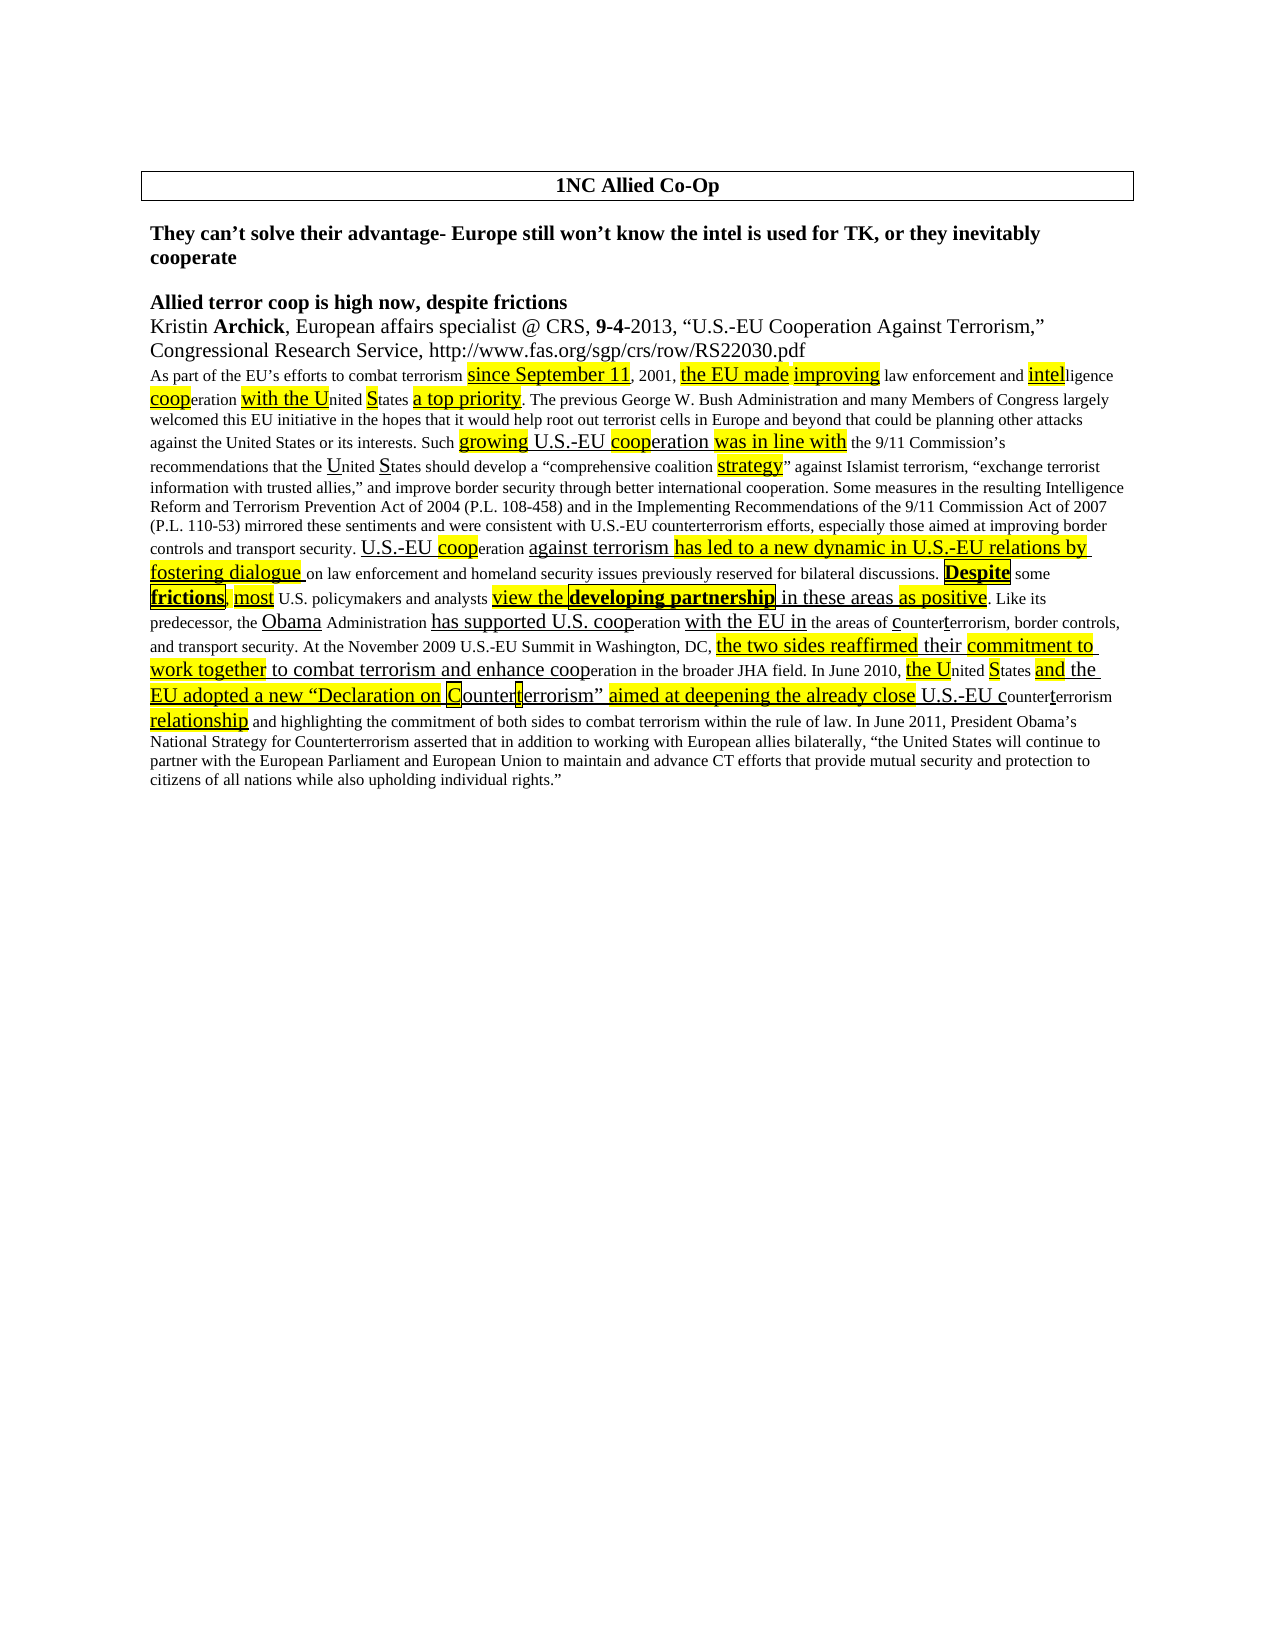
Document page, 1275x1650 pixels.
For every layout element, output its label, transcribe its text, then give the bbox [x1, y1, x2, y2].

text Kristin Archick, European affairs specialist @ CRS, 9-4-2013, “U.S.-EU Cooperation Against Terrorism,” Congressional Research Service, http://www.fas.org/sgp/crs/row/RS22030.pdf [150, 314, 1125, 362]
text As part of the EU’s efforts to combat terrorism since September 11, 2001, the EU made improving law enforcement and intelligence cooperation with the United States a top priority. The previous George W. Bush Administration and many Members of Congress largely welcomed this EU initiative in the hopes that it would help root out terrorist cells in Europe and beyond that could be planning other attacks against the United States or its interests. Such growing U.S.-EU cooperation was in line with the 9/11 Commission’s recommendations that the United States should develop a “comprehensive coalition strategy” against Islamist terrorism, “exchange terrorist information with trusted allies,” and improve border security through better international cooperation. Some measures in the resulting Intelligence Reform and Terrorism Prevention Act of 2004 (P.L. 108-458) and in the Implementing Recommendations of the 9/11 Commission Act of 2007 (P.L. 110-53) mirrored these sentiments and were consistent with U.S.-EU counterterrorism efforts, especially those aimed at improving border controls and transport security. U.S.-EU cooperation against terrorism has led to a new dynamic in U.S.-EU relations by fostering dialogue on law enforcement and homeland security issues previously reserved for bilateral discussions. Despite some frictions, most U.S. policymakers and analysts view the developing partnership in these areas as positive. Like its predecessor, the Obama Administration has supported U.S. cooperation with the EU in the areas of counterterrorism, border controls, and transport security. At the November 2009 U.S.-EU Summit in Washington, DC, the two sides reaffirmed their commitment to work together to combat terrorism and enhance cooperation in the broader JHA field. In June 2010, the United States and the EU adopted a new “Declaration on Counterterrorism” aimed at deepening the already close U.S.-EU counterterrorism relationship and highlighting the commitment of both sides to combat terrorism within the rule of law. In June 2011, President Obama’s National Strategy for Counterterrorism asserted that in addition to working with European allies bilaterally, “the United States will continue to partner with the European Parliament and European Union to maintain and advance CT efforts that provide mutual security and protection to citizens of all nations while also upholding individual rights.” [150, 362, 1125, 789]
subtitle They can’t solve their advantage- Europe still won’t know the intel is used for TK, or they inevitably cooperate [150, 221, 1125, 269]
subtitle 1NC Allied Co-Op [142, 172, 1133, 200]
subtitle Allied terror coop is high now, despite frictions [150, 290, 1125, 314]
